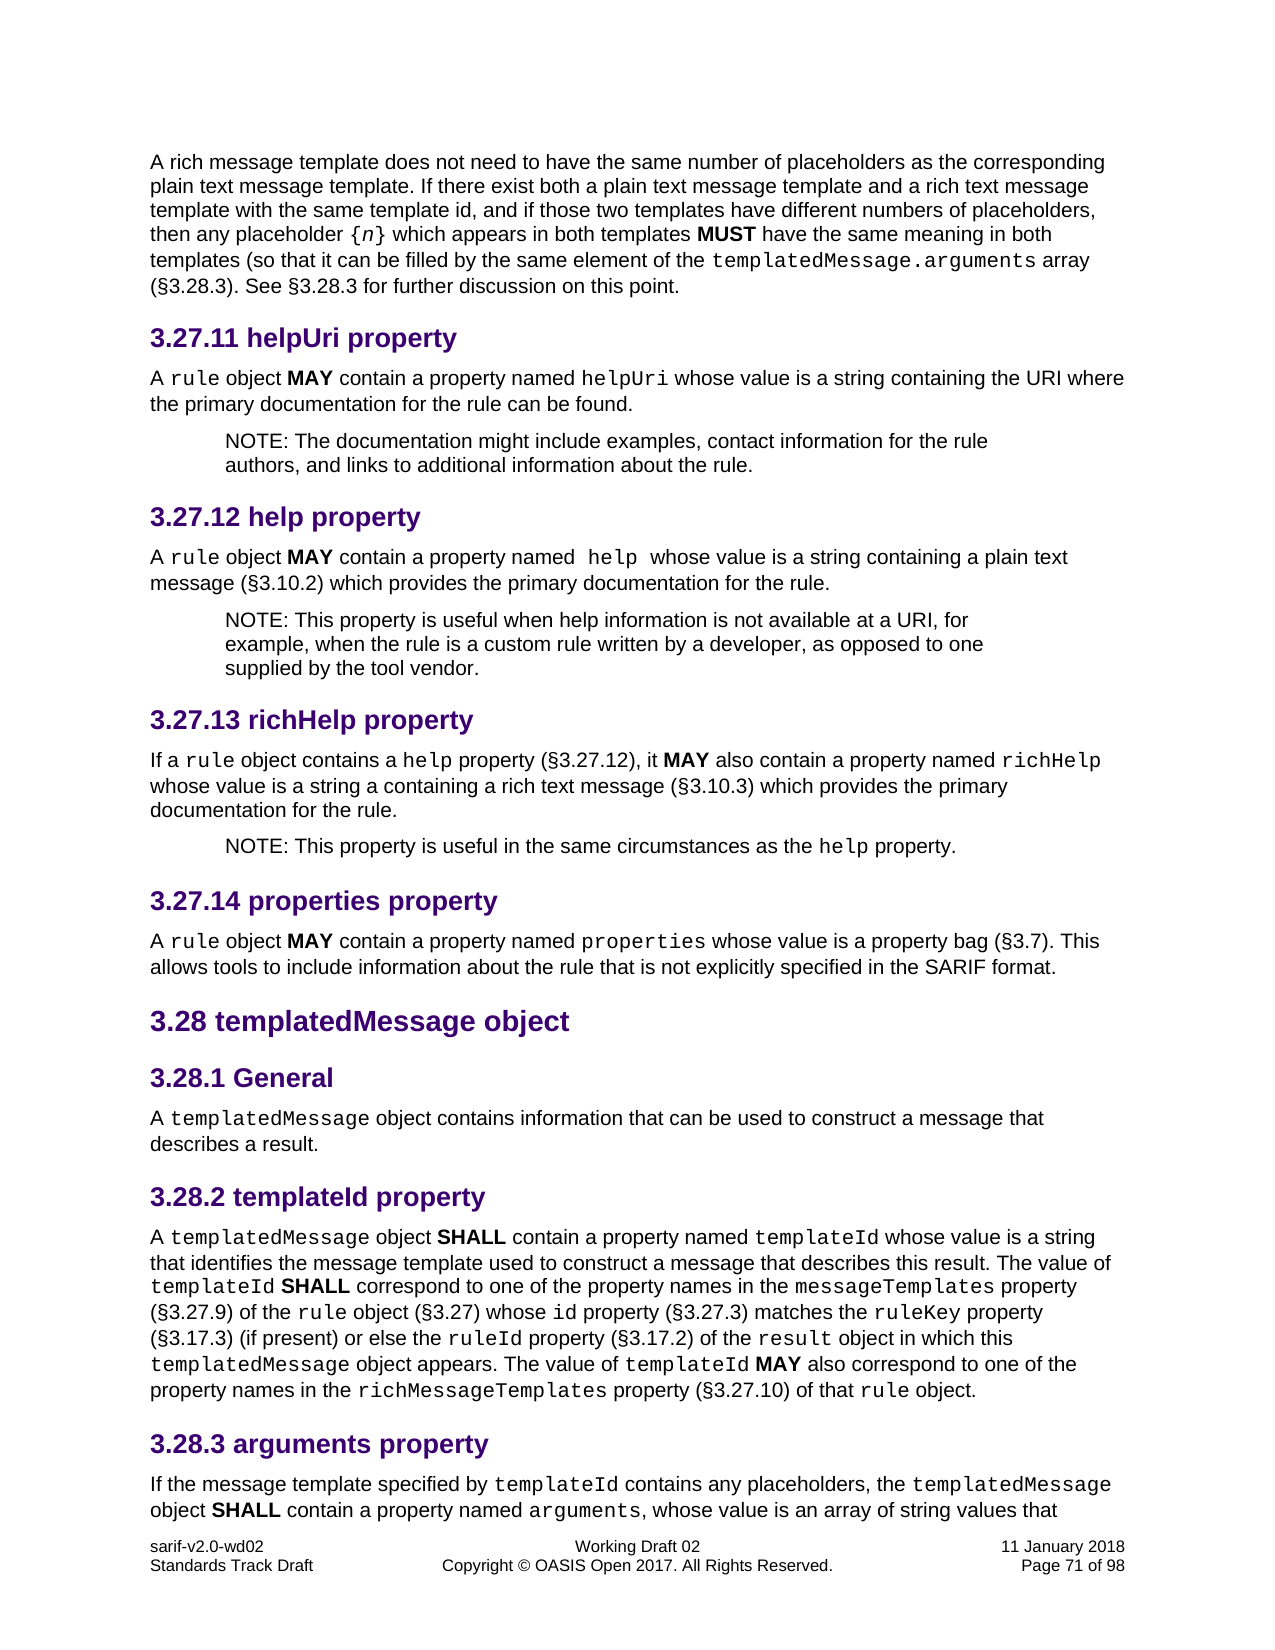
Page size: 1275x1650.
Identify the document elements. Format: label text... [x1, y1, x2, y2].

text A rule object MAY contain a property named properties whose value is a property bag (§3.7). This allows tools to include information about the rule that is not explicitly specified in the SARIF format. [150, 929, 1125, 979]
subtitle arguments property [150, 1428, 1125, 1460]
text A rich message template does not need to have the same number of placeholders as the corresponding plain text message template. If there exist both a plain text message template and a rich text message template with the same template id, and if those two templates have different numbers of placeholders, then any placeholder {n} which appears in both templates MUST have the same meaning in both templates (so that it can be filled by the same element of the templatedMessage.arguments array (§3.28.3). See §3.28.3 for further discussion on this point. [150, 150, 1125, 297]
text A rule object MAY contain a property named helpUri whose value is a string containing the URI where the primary documentation for the rule can be found. [150, 366, 1125, 416]
text If a rule object contains a help property (§3.27.12), it MAY also contain a property named richHelp whose value is a string a containing a rich text message (§3.10.3) which provides the primary documentation for the rule. [150, 748, 1125, 822]
text NOTE: This property is useful when help information is not available at a URI, for example, when the rule is a custom rule written by a developer, as opposed to one supplied by the tool vendor. [225, 607, 1050, 679]
text A templatedMessage object SHALL contain a property named templateId whose value is a string that identifies the message template used to construct a message that describes this result. The value of templateId SHALL correspond to one of the property names in the messageTemplates property (§3.27.9) of the rule object (§3.27) whose id property (§3.27.3) matches the ruleKey property (§3.17.3) (if present) or else the ruleId property (§3.17.2) of the result object in which this templatedMessage object appears. The value of templateId MAY also correspond to one of the property names in the richMessageTemplates property (§3.27.10) of that rule object. [150, 1224, 1125, 1403]
subtitle properties property [150, 885, 1125, 916]
subtitle templatedMessage object [150, 1004, 1125, 1037]
subtitle help property [150, 501, 1125, 533]
text A rule object MAY contain a property named help whose value is a string containing a plain text message (§3.10.2) which provides the primary documentation for the rule. [150, 545, 1125, 595]
subtitle General [150, 1062, 1125, 1093]
subtitle helpUri property [150, 322, 1125, 354]
text NOTE: The documentation might include examples, contact information for the rule authors, and links to additional information about the rule. [225, 428, 1050, 476]
text NOTE: This property is useful in the same circumstances as the help property. [225, 834, 1050, 860]
subtitle templateId property [150, 1181, 1125, 1212]
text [150, 1472, 1125, 1524]
subtitle richHelp property [150, 704, 1125, 736]
text A templatedMessage object contains information that can be used to construct a message that describes a result. [150, 1106, 1125, 1156]
